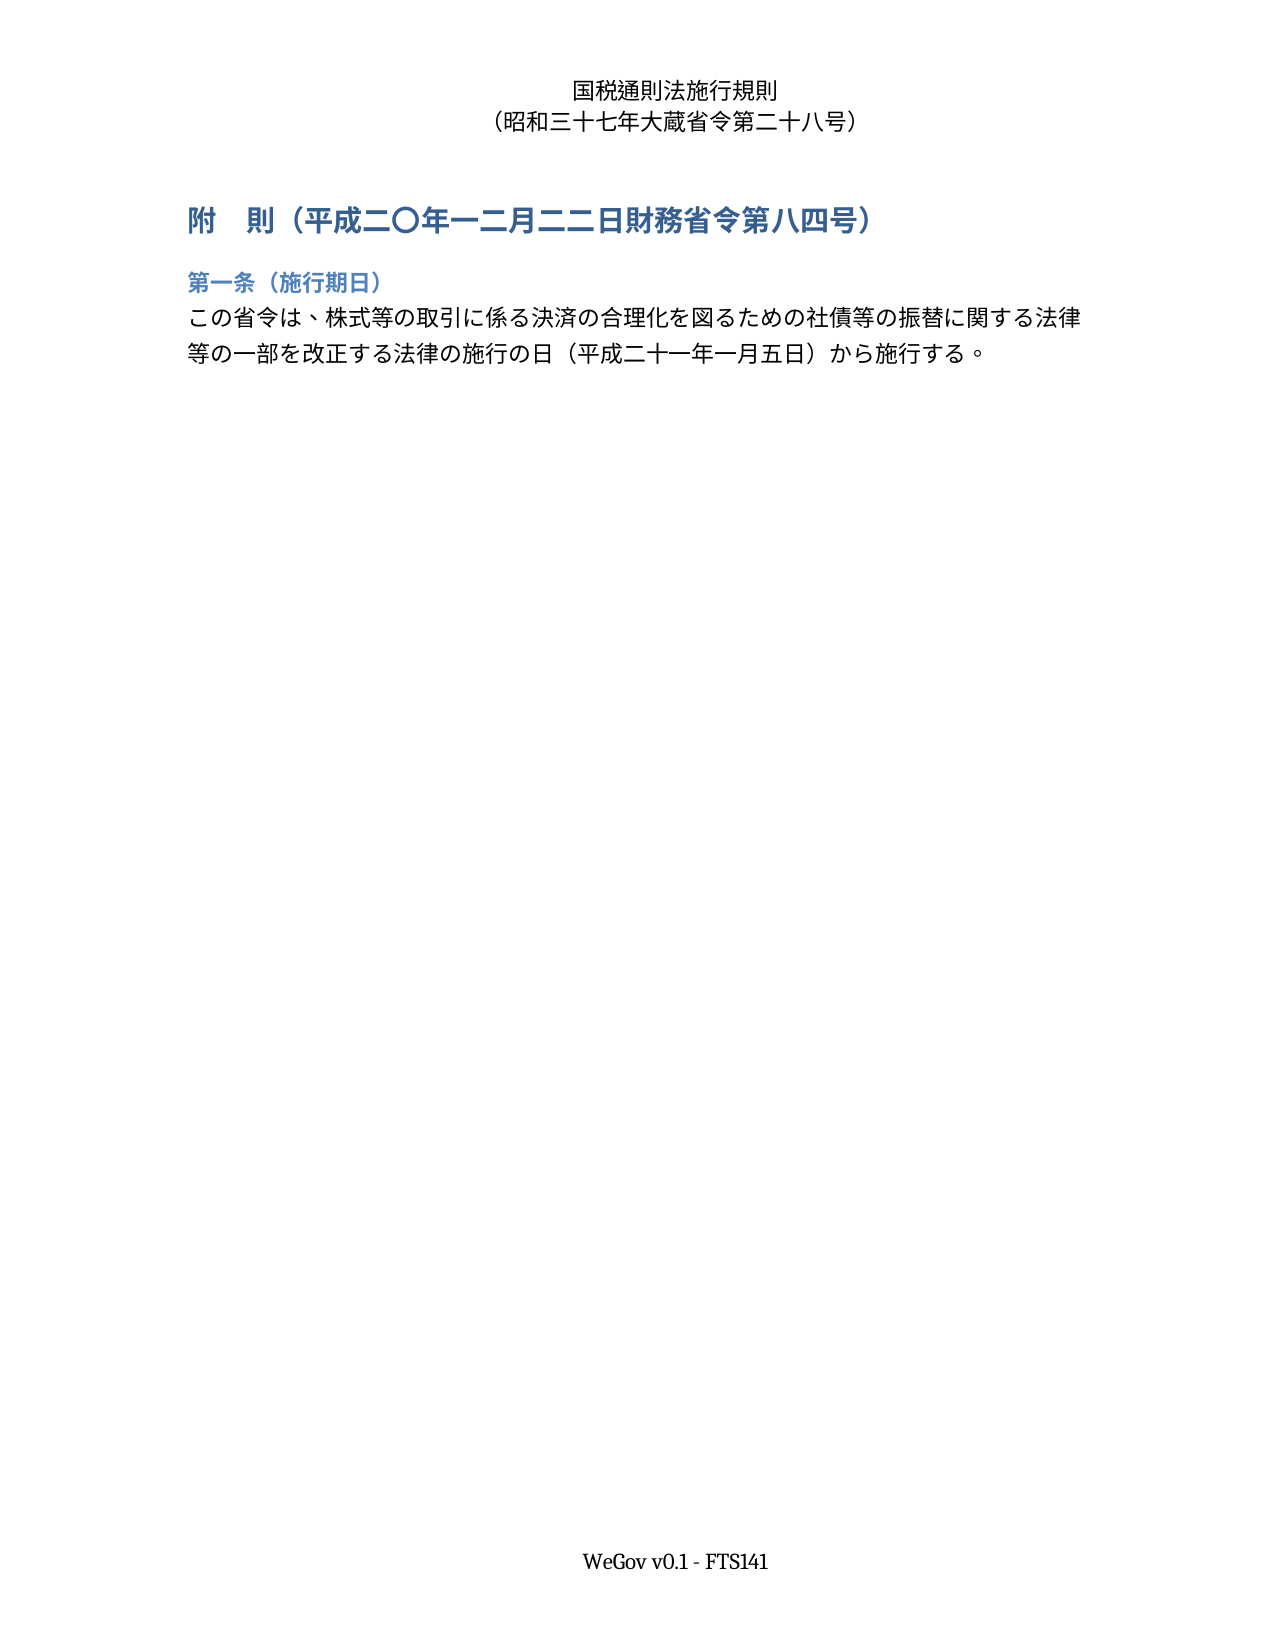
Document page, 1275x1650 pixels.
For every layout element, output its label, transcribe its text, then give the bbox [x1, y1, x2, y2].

text この省令は、株式等の取引に係る決済の合理化を図るための社債等の振替に関する法律等の一部を改正する法律の施行の日（平成二十一年一月五日）から施行する。 [187, 302, 1087, 369]
subtitle 附 則（平成二〇年一二月二二日財務省令第八四号） [187, 200, 1087, 240]
subtitle 第一条（施行期日） [187, 266, 1087, 298]
